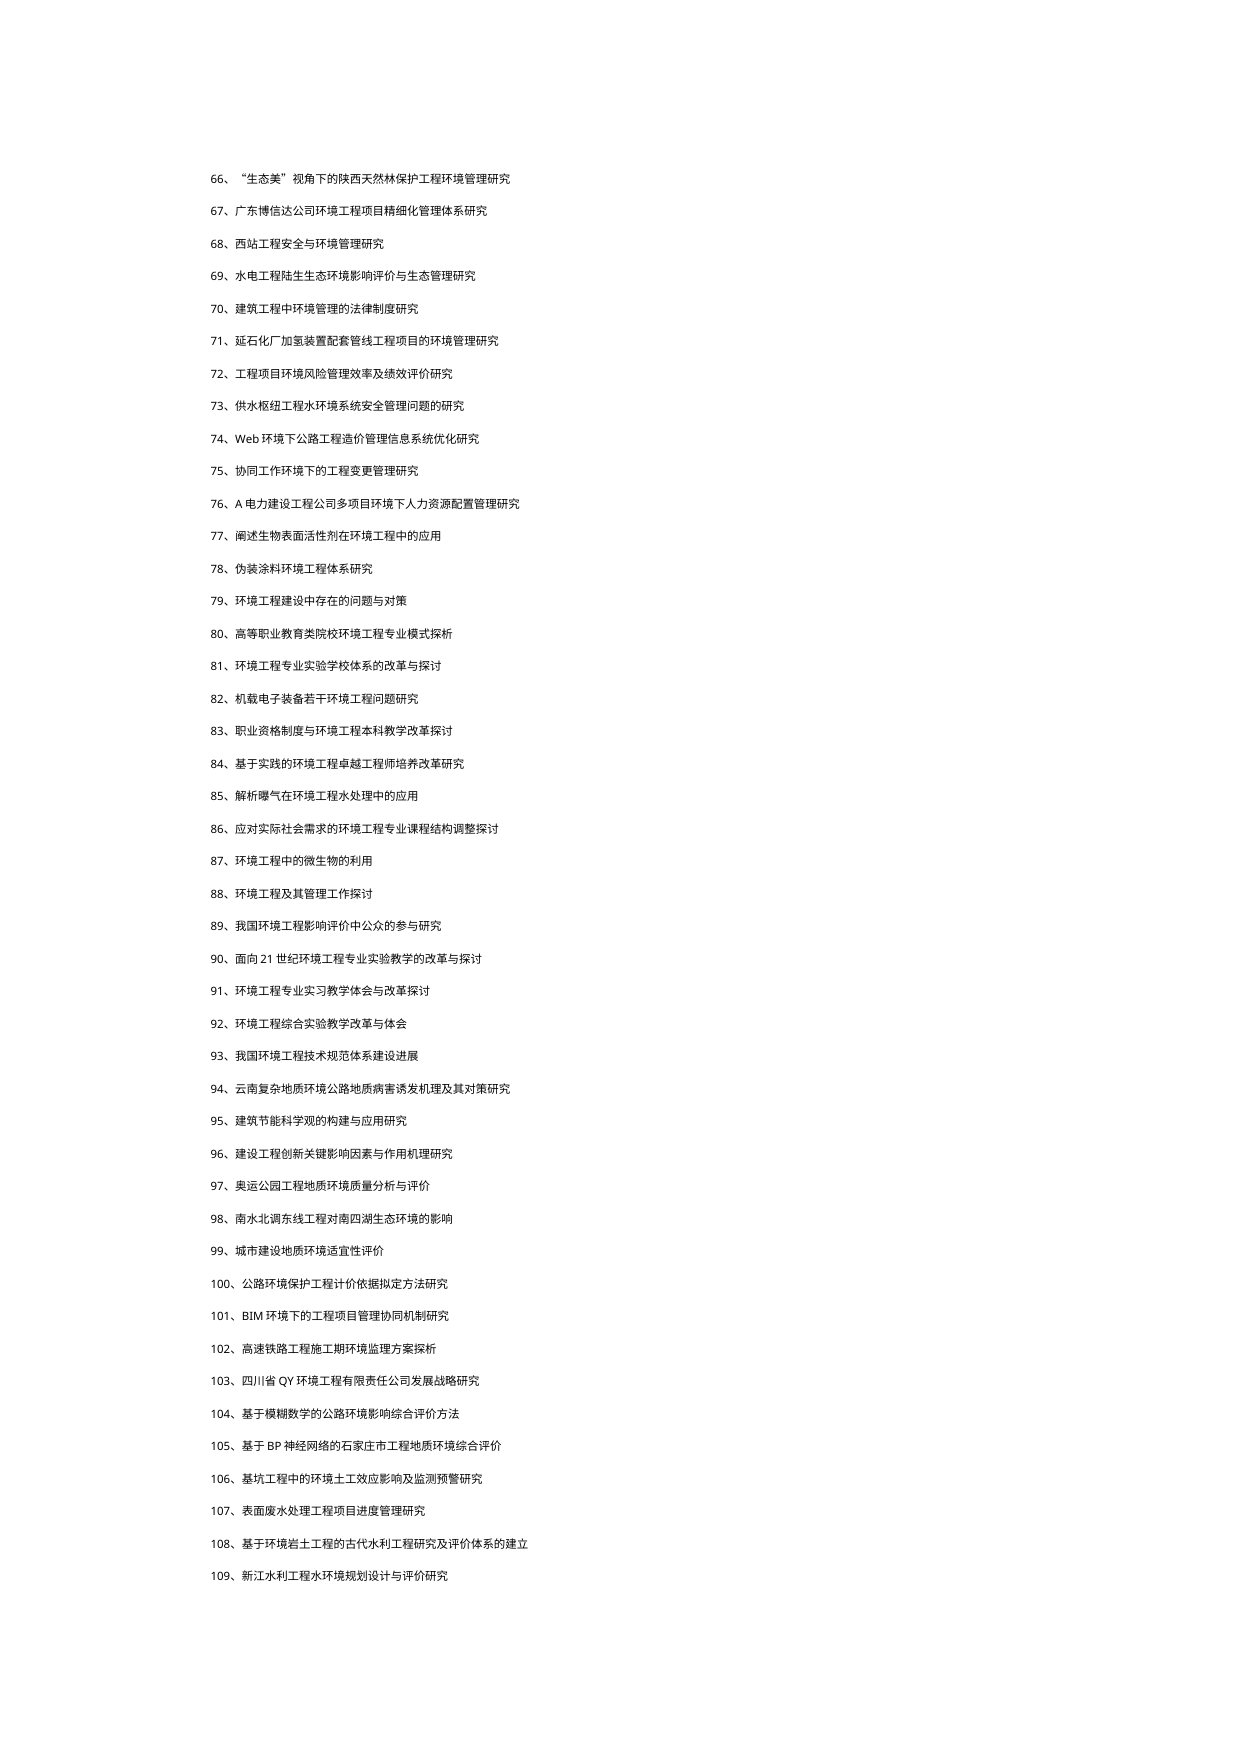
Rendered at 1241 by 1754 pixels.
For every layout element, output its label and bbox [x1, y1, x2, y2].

text [187, 162, 1053, 1592]
